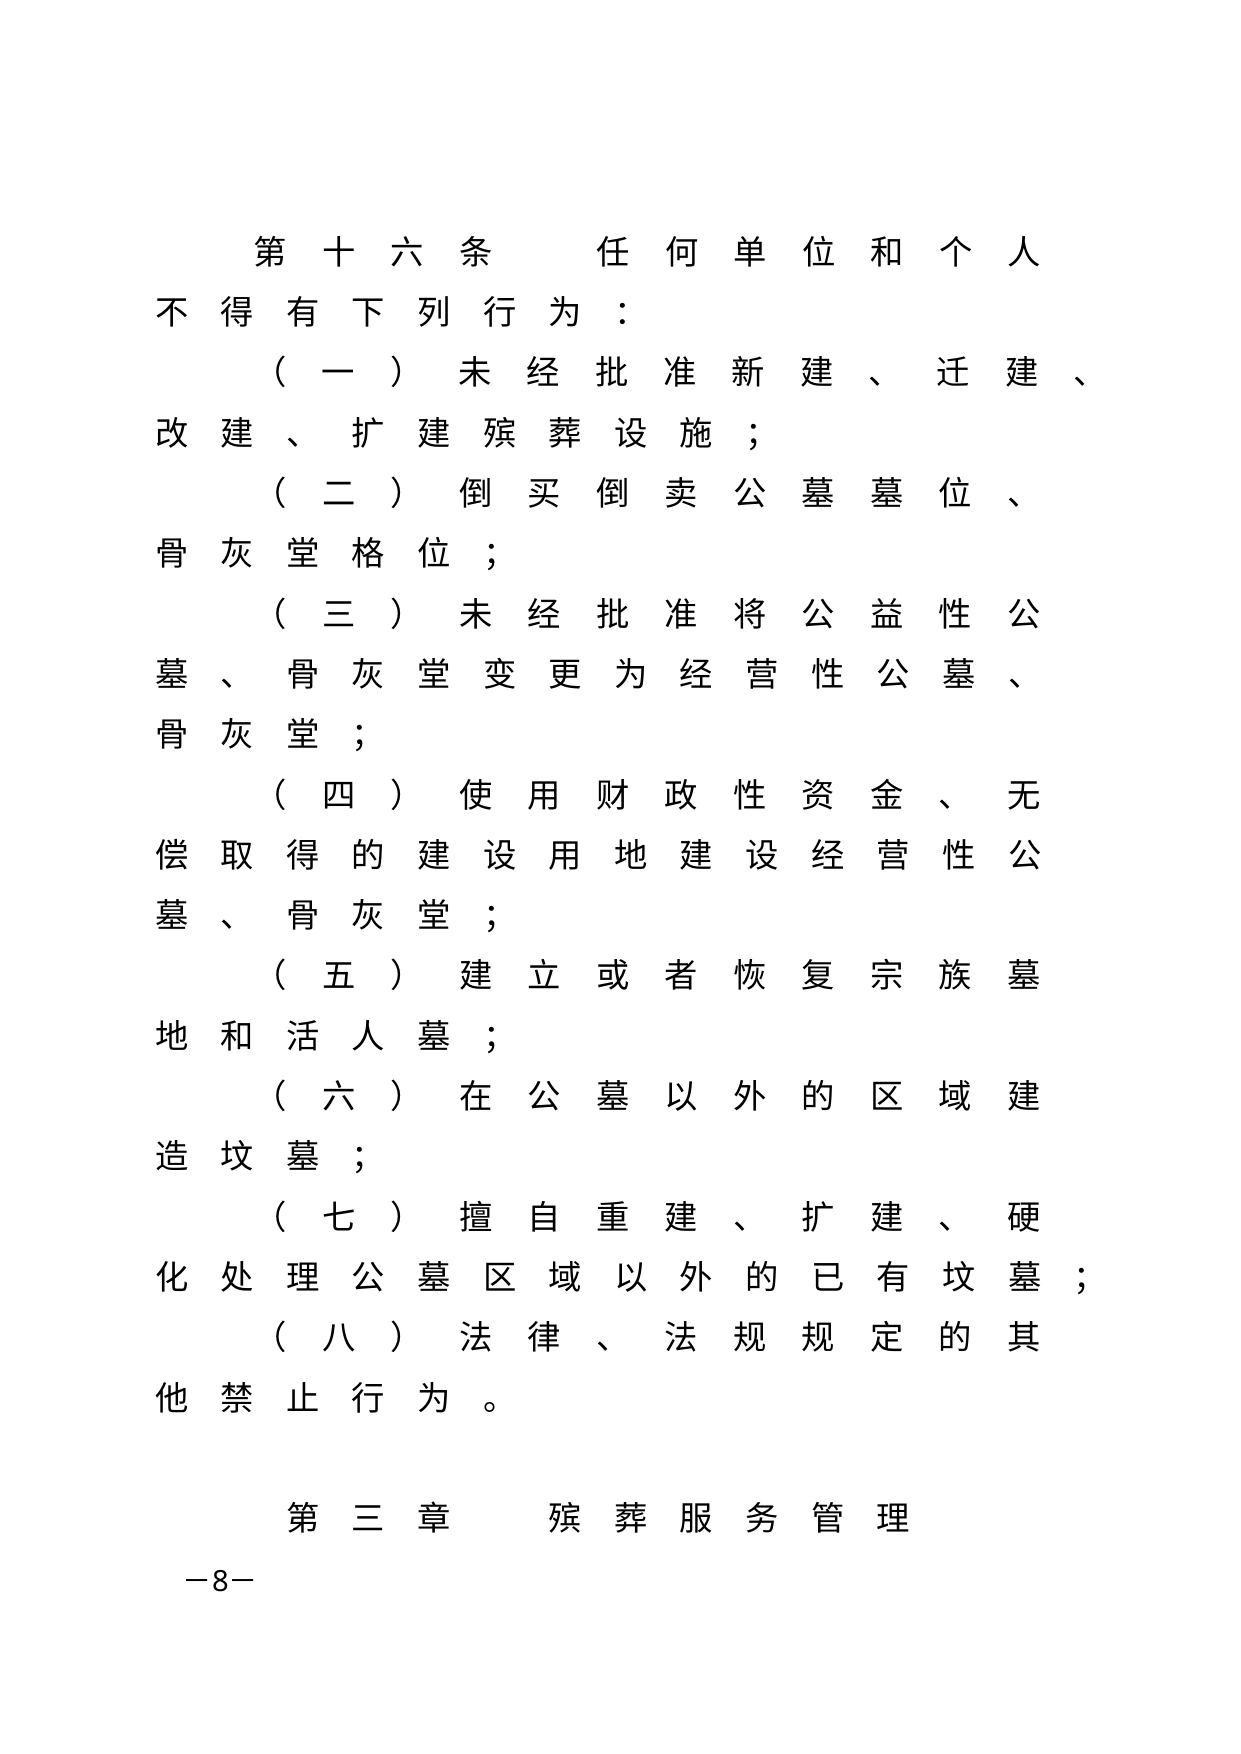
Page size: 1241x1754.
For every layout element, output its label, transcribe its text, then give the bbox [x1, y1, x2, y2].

text （六）在公墓以外的区域建造坟墓； [155, 1064, 1073, 1184]
text （三）未经批准将公益性公墓、骨灰堂变更为经营性公墓、骨灰堂； [155, 581, 1073, 762]
text （七）擅自重建、扩建、硬化处理公墓区域以外的已有坟墓； [155, 1184, 1073, 1305]
text （四）使用财政性资金、无偿取得的建设用地建设经营性公墓、骨灰堂； [155, 762, 1073, 943]
text 第三章 殡葬服务管理 [155, 1486, 1073, 1546]
text （二）倒买倒卖公墓墓位、骨灰堂格位； [155, 461, 1073, 581]
text （五）建立或者恢复宗族墓地和活人墓； [155, 943, 1073, 1064]
text 第十六条 任何单位和个人不得有下列行为： [155, 219, 1073, 340]
text （一）未经批准新建、迁建、改建、扩建殡葬设施； [155, 340, 1073, 461]
text （八）法律、法规规定的其他禁止行为。 [155, 1305, 1073, 1426]
